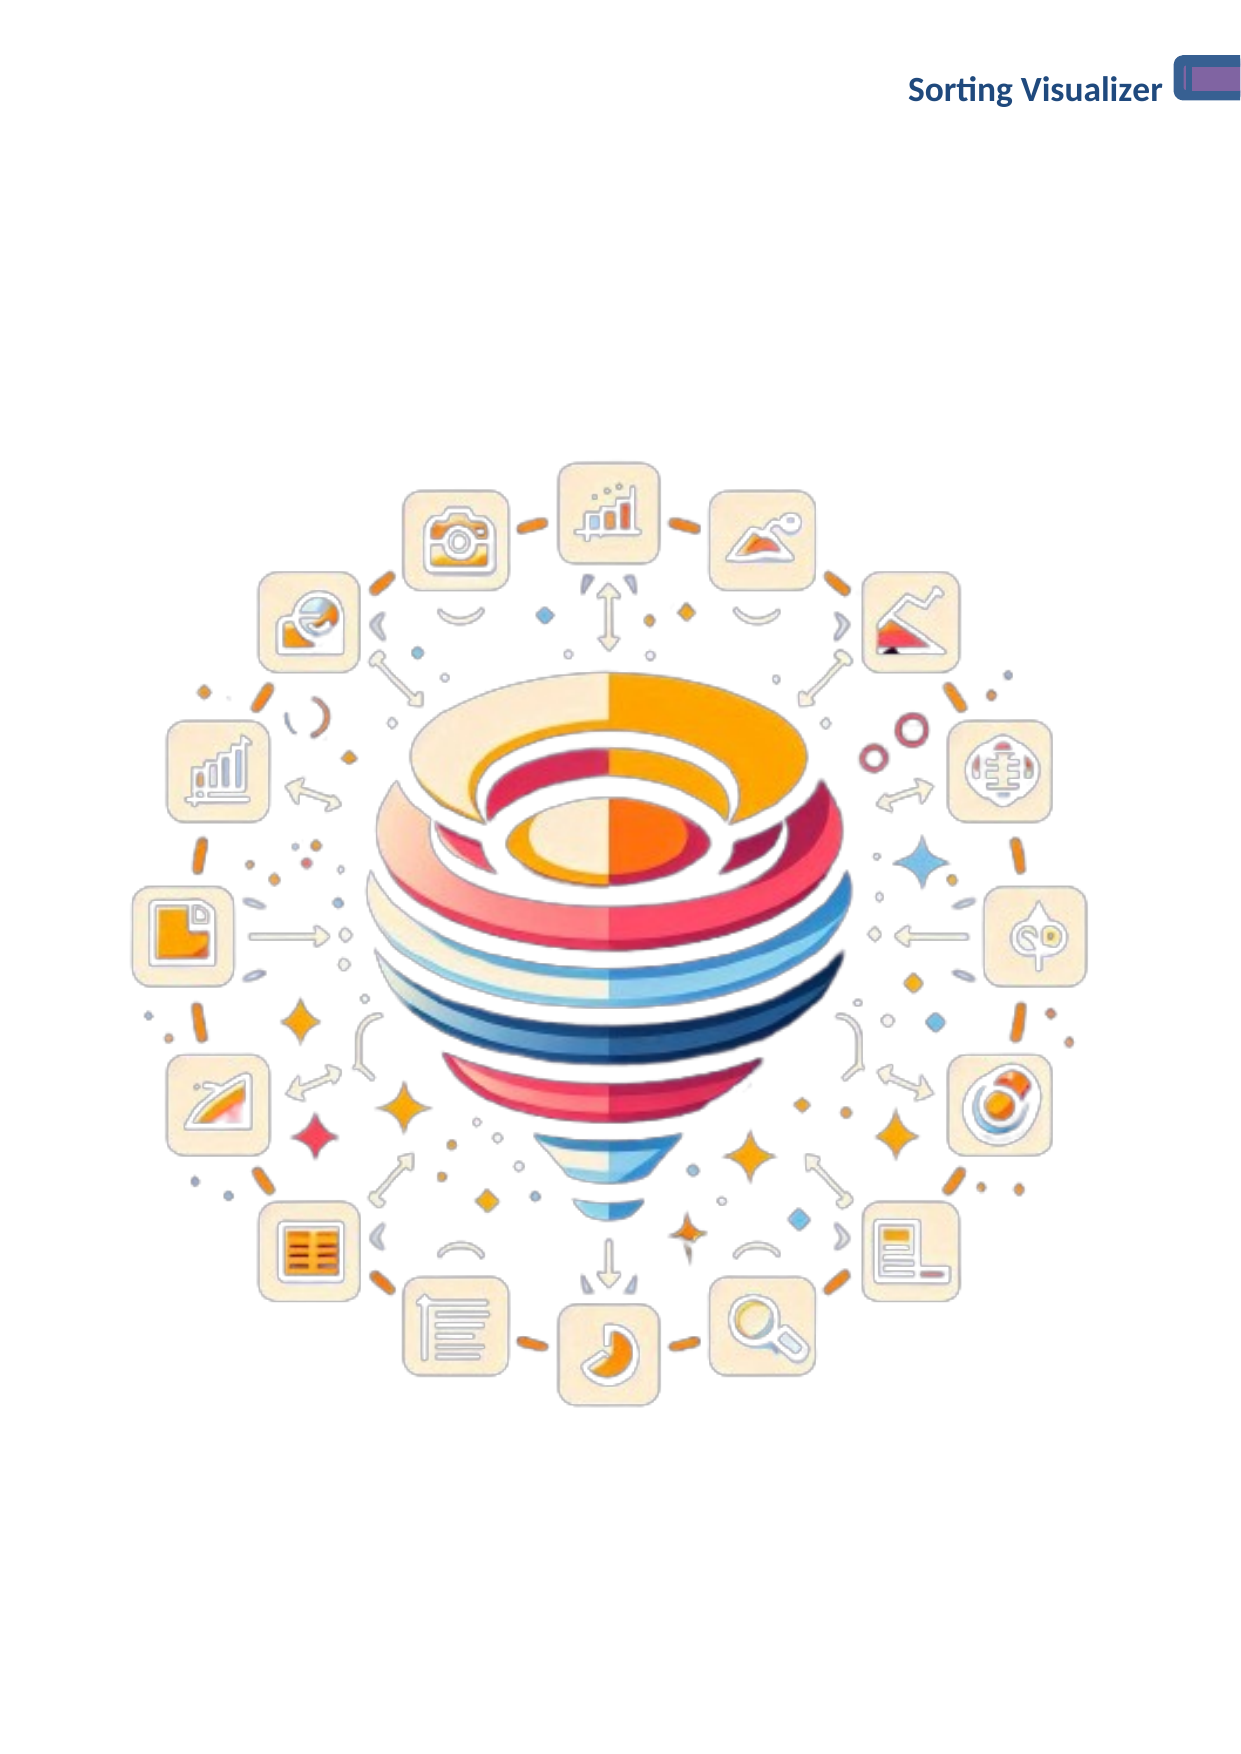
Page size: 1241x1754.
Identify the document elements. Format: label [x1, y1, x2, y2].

picture [23, 345, 1196, 1518]
